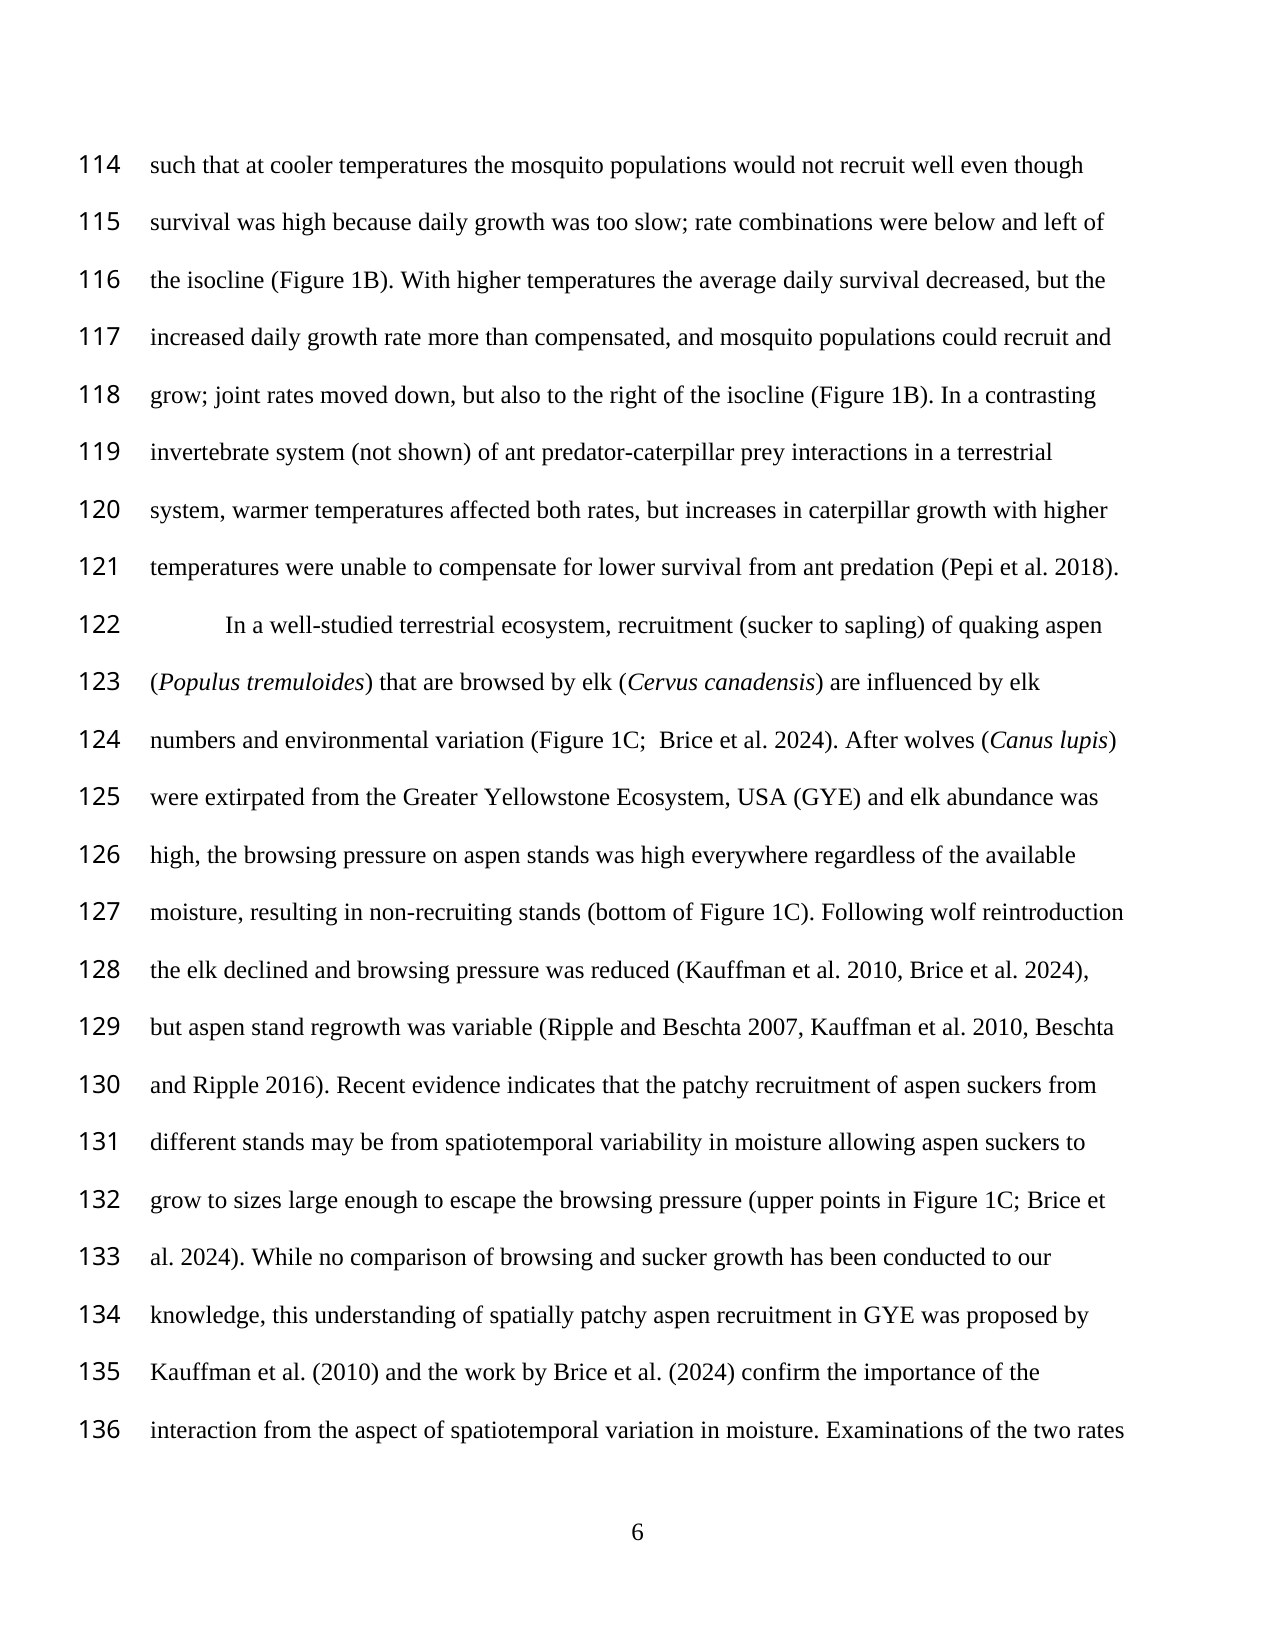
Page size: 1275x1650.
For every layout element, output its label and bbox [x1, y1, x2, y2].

text [150, 150, 1125, 581]
text [150, 610, 1125, 1444]
